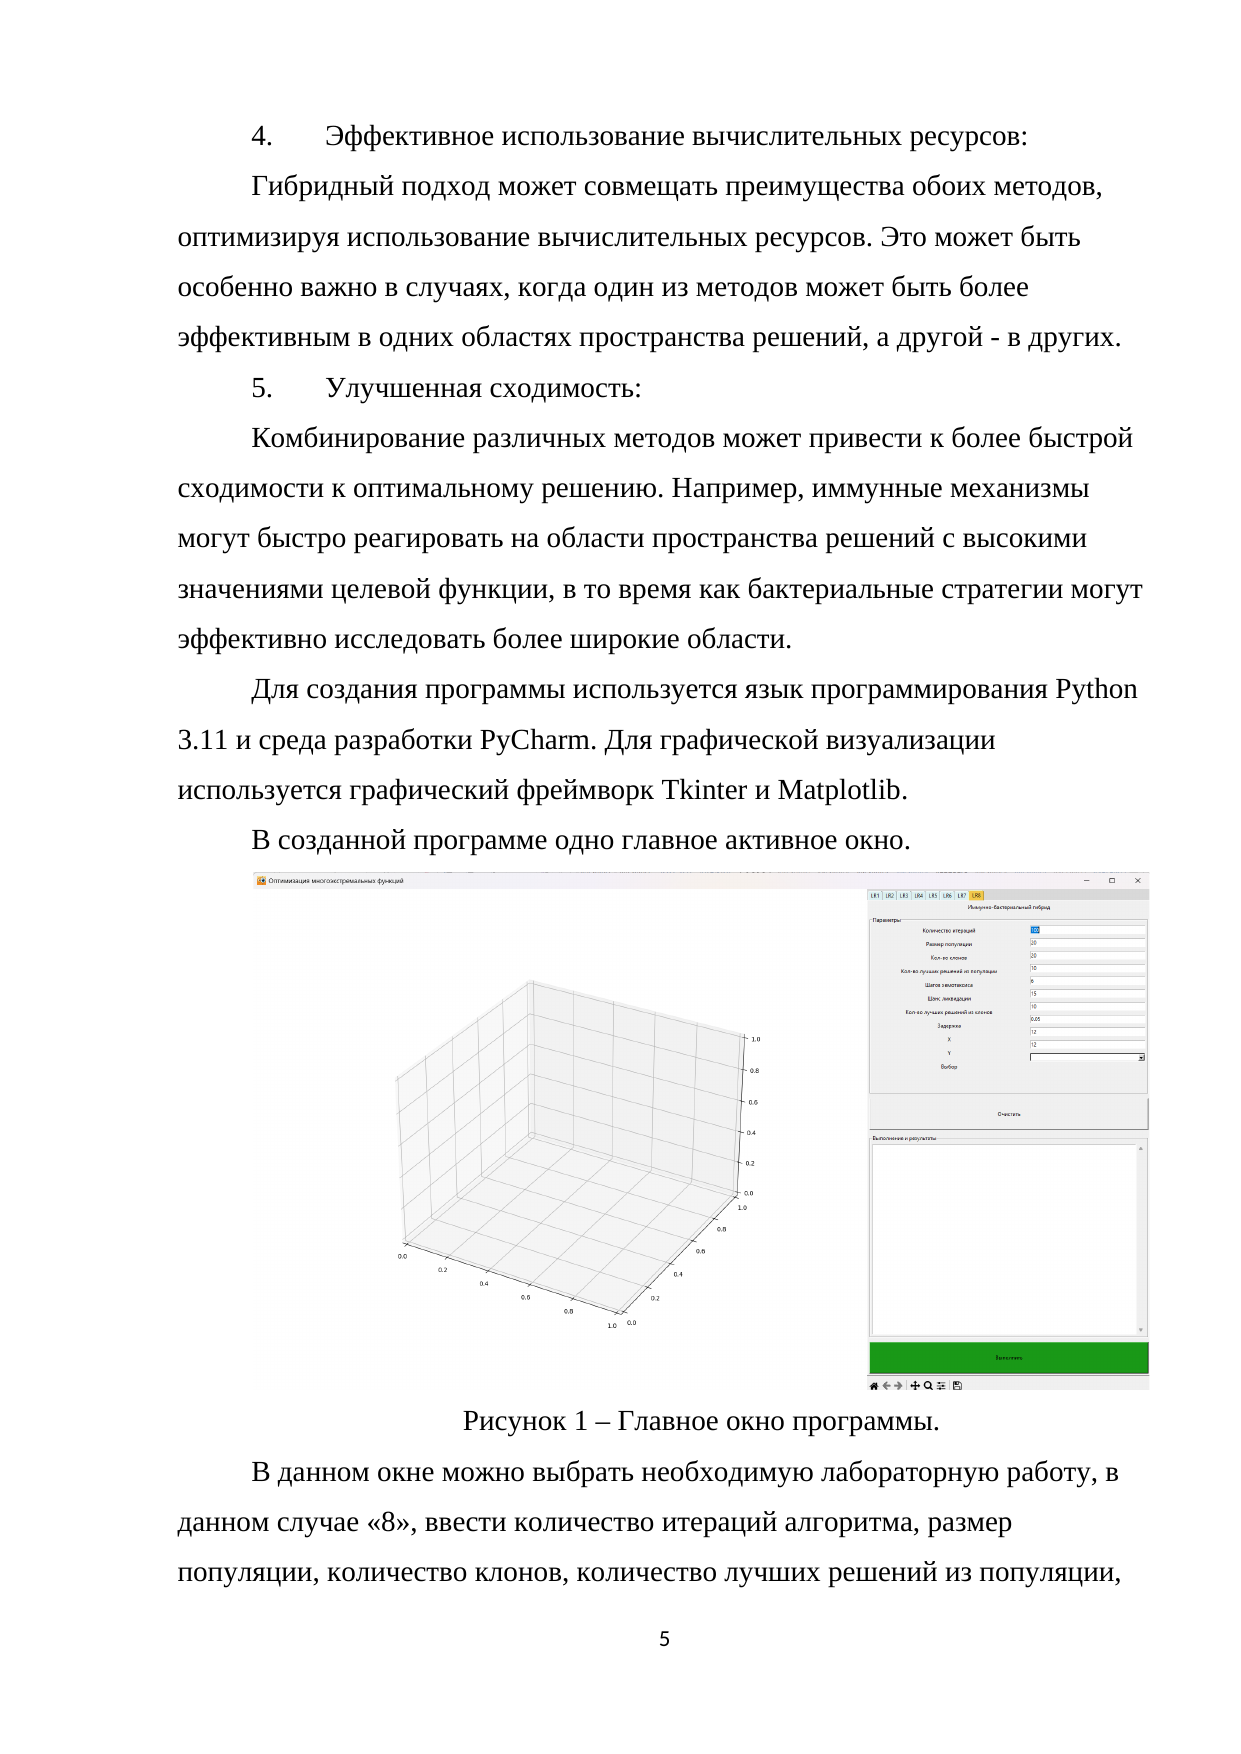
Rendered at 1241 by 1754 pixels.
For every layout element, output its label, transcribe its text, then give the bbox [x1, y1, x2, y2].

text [177, 1454, 1152, 1588]
text Рисунок 1 – Главное окно программы. [177, 1403, 1152, 1437]
picture [253, 872, 1150, 1390]
text В созданной программе одно главное активное окно. [177, 822, 1152, 856]
list Комбинирование различных методов может привести к более быстрой сходимости к оптимальному решению. Например, иммунные механизмы могут быстро реагировать на области пространства решений с высокими значениями целевой функции, в то время как бактериальные стратегии могут эффективно исследовать более широкие области. [177, 420, 1152, 655]
text Для создания программы используется язык программирования Python 3.11 и среда разработки PyCharm. Для графической визуализации используется графический фреймворк Tkinter и Matplotlib. [177, 672, 1152, 806]
list Эффективное использование вычислительных ресурсов: [177, 118, 1152, 152]
list Гибридный подход может совмещать преимущества обоих методов, оптимизируя использование вычислительных ресурсов. Это может быть особенно важно в случаях, когда один из методов может быть более эффективным в одних областях пространства решений, а другой - в других. [177, 168, 1152, 353]
list Улучшенная сходимость: [177, 370, 1152, 403]
